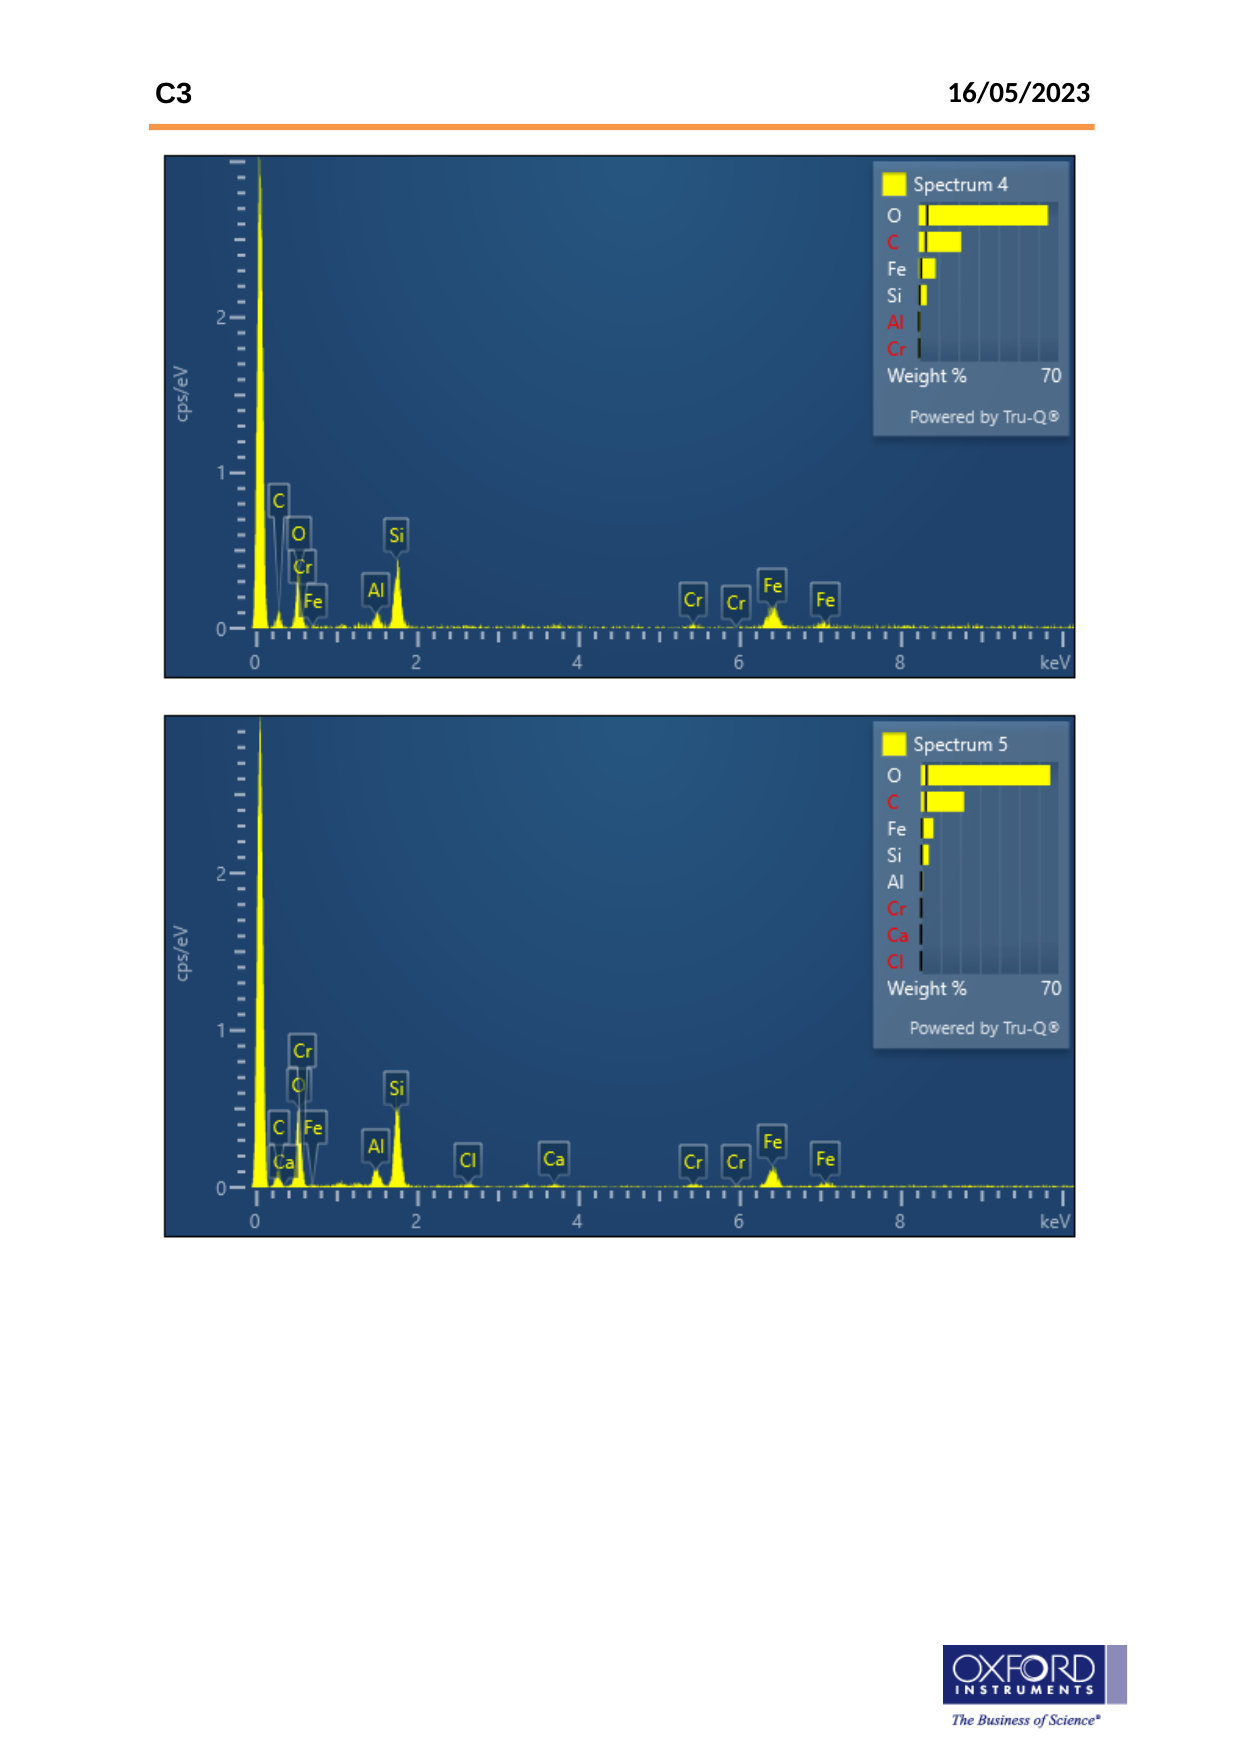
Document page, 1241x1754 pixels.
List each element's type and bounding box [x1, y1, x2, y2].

picture [943, 1645, 1128, 1730]
